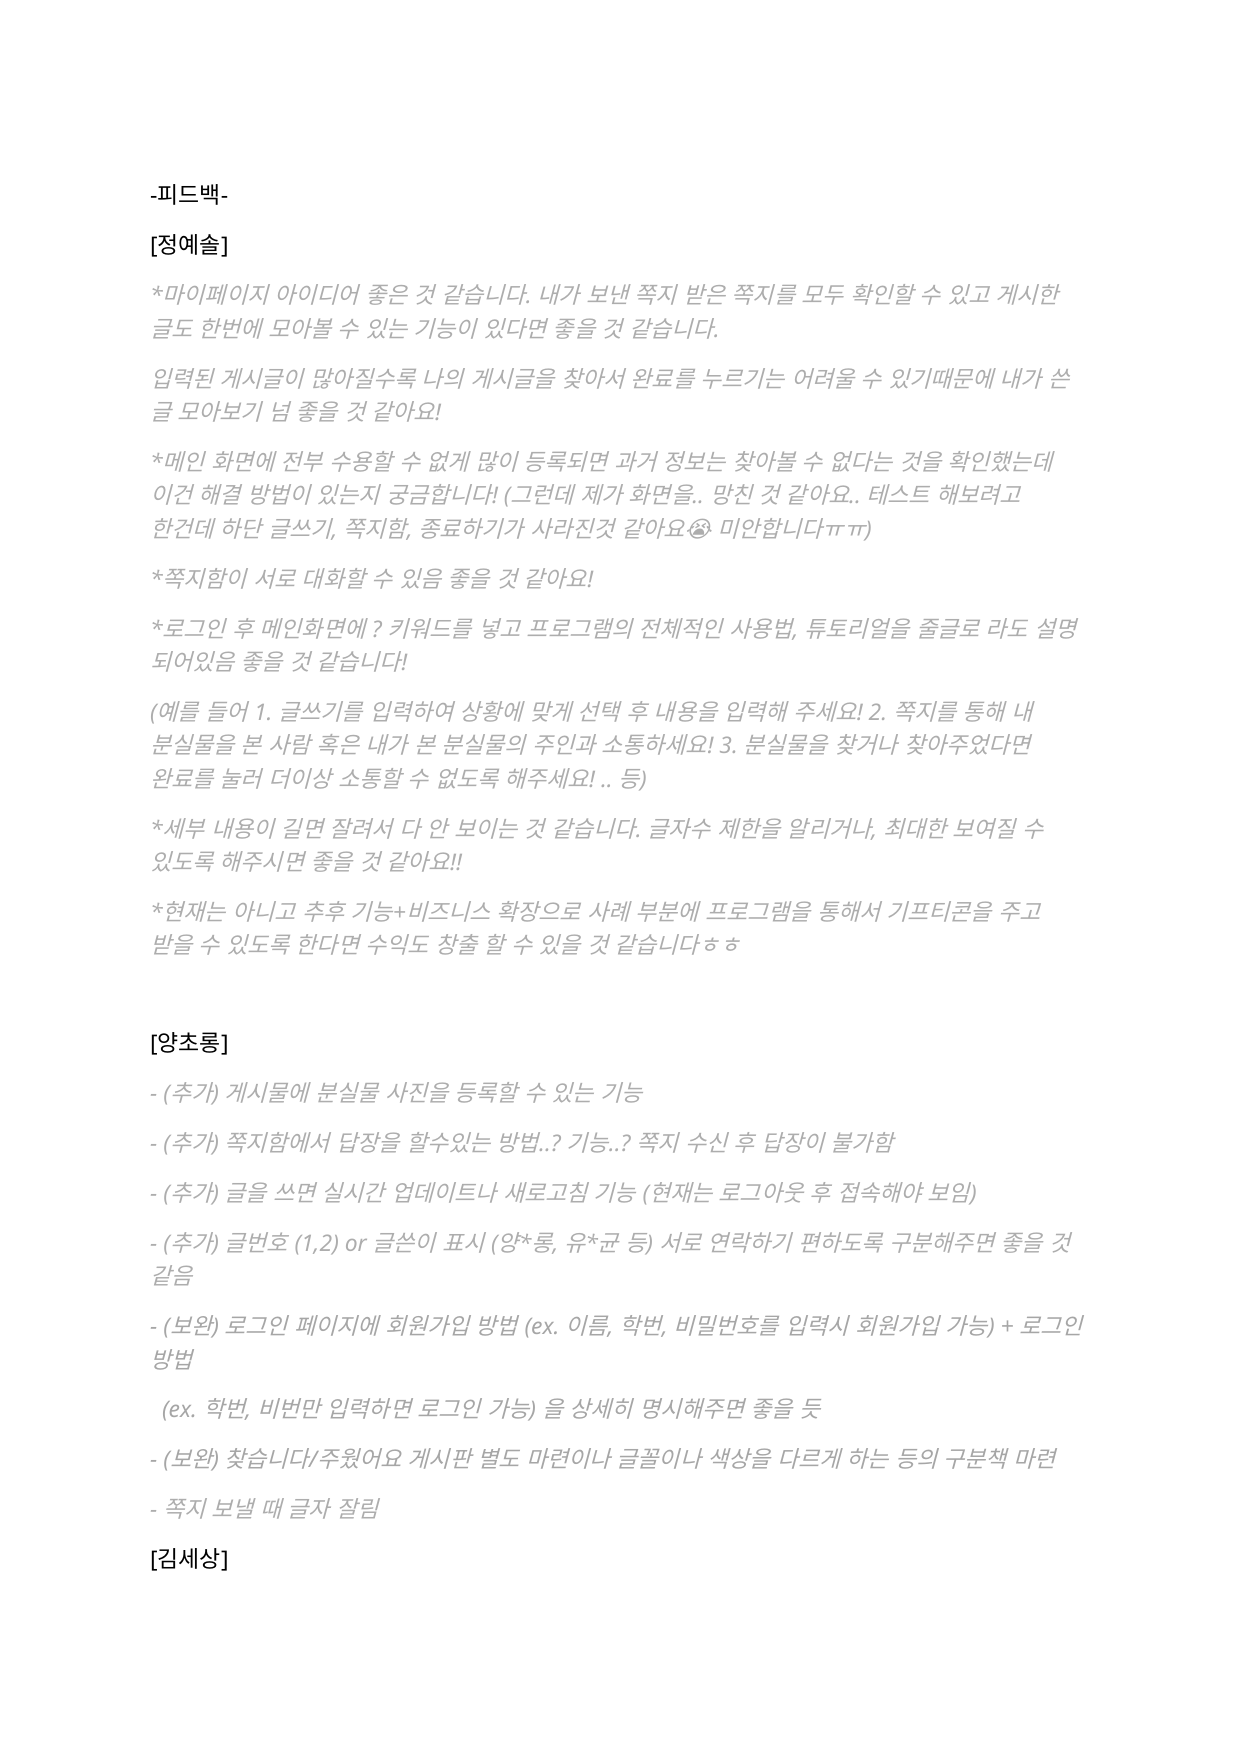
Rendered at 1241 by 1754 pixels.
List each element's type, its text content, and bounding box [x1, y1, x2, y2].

text *마이페이지 아이디어 좋은 것 같습니다. 내가 보낸 쪽지 받은 쪽지를 모두 확인할 수 있고 게시한 글도 한번에 모아볼 수 있는 기능이 있다면 좋을 것 같습니다. [150, 277, 1090, 344]
text [정예솔] [150, 227, 1090, 261]
text - (추가) 글을 쓰면 실시간 업데이트나 새로고침 기능 (현재는 로그아웃 후 접속해야 보임) [150, 1175, 1090, 1208]
text - (추가) 게시물에 분실물 사진을 등록할 수 있는 기능 [150, 1075, 1090, 1108]
text - (보완) 로그인 페이지에 회원가입 방법 (ex. 이름, 학번, 비밀번호를 입력시 회원가입 가능) + 로그인 방법 [150, 1308, 1090, 1375]
text 입력된 게시글이 많아질수록 나의 게시글을 찾아서 완료를 누르기는 어려울 수 있기때문에 내가 쓴 글 모아보기 넘 좋을 것 같아요! [150, 361, 1090, 427]
text *세부 내용이 길면 잘려서 다 안 보이는 것 같습니다. 글자수 제한을 알리거나, 최대한 보여질 수 있도록 해주시면 좋을 것 같아요!! [150, 810, 1090, 877]
text (ex. 학번, 비번만 입력하면 로그인 가능) 을 상세히 명시해주면 좋을 듯 [150, 1391, 1090, 1425]
text - (보완) 찾습니다/주웠어요 게시판 별도 마련이나 글꼴이나 색상을 다르게 하는 등의 구분책 마련 [150, 1441, 1090, 1475]
text *쪽지함이 서로 대화할 수 있음 좋을 것 같아요! [150, 560, 1090, 594]
text - 쪽지 보낼 때 글자 잘림 [150, 1491, 1090, 1525]
text *현재는 아니고 추후 기능+비즈니스 확장으로 사례 부분에 프로그램을 통해서 기프티콘을 주고 받을 수 있도록 한다면 수익도 창출 할 수 있을 것 같습니다ㅎㅎ [150, 894, 1090, 960]
text - (추가) 쪽지함에서 답장을 할수있는 방법..? 기능..? 쪽지 수신 후 답장이 불가함 [150, 1125, 1090, 1158]
text -피드백- [150, 177, 1090, 211]
text (예를 들어 1. 글쓰기를 입력하여 상황에 맞게 선택 후 내용을 입력해 주세요! 2. 쪽지를 통해 내 분실물을 본 사람 혹은 내가 본 분실물의 주인과 소통하세요! 3. 분실물을 찾거나 찾아주었다면 완료를 눌러 더이상 소통할 수 없도록 해주세요! .. 등) [150, 694, 1090, 794]
text *로그인 후 메인화면에 ? 키워드를 넣고 프로그램의 전체적인 사용법, 튜토리얼을 줄글로 라도 설명 되어있음 좋을 것 같습니다! [150, 610, 1090, 677]
text *메인 화면에 전부 수용할 수 없게 많이 등록되면 과거 정보는 찾아볼 수 없다는 것을 확인했는데 이건 해결 방법이 있는지 궁금합니다! (그런데 제가 화면을.. 망친 것 같아요.. 테스트 해보려고 한건데 하단 글쓰기, 쪽지함, 종료하기가 사라진것 같아요😭 미안합니다ㅠㅠ) [150, 444, 1090, 544]
text [김세상] [150, 1541, 1090, 1575]
text - (추가) 글번호 (1,2) or 글쓴이 표시 (양*롱, 유*균 등) 서로 연락하기 편하도록 구분해주면 좋을 것 같음 [150, 1225, 1090, 1291]
text [양초롱] [150, 1025, 1090, 1058]
